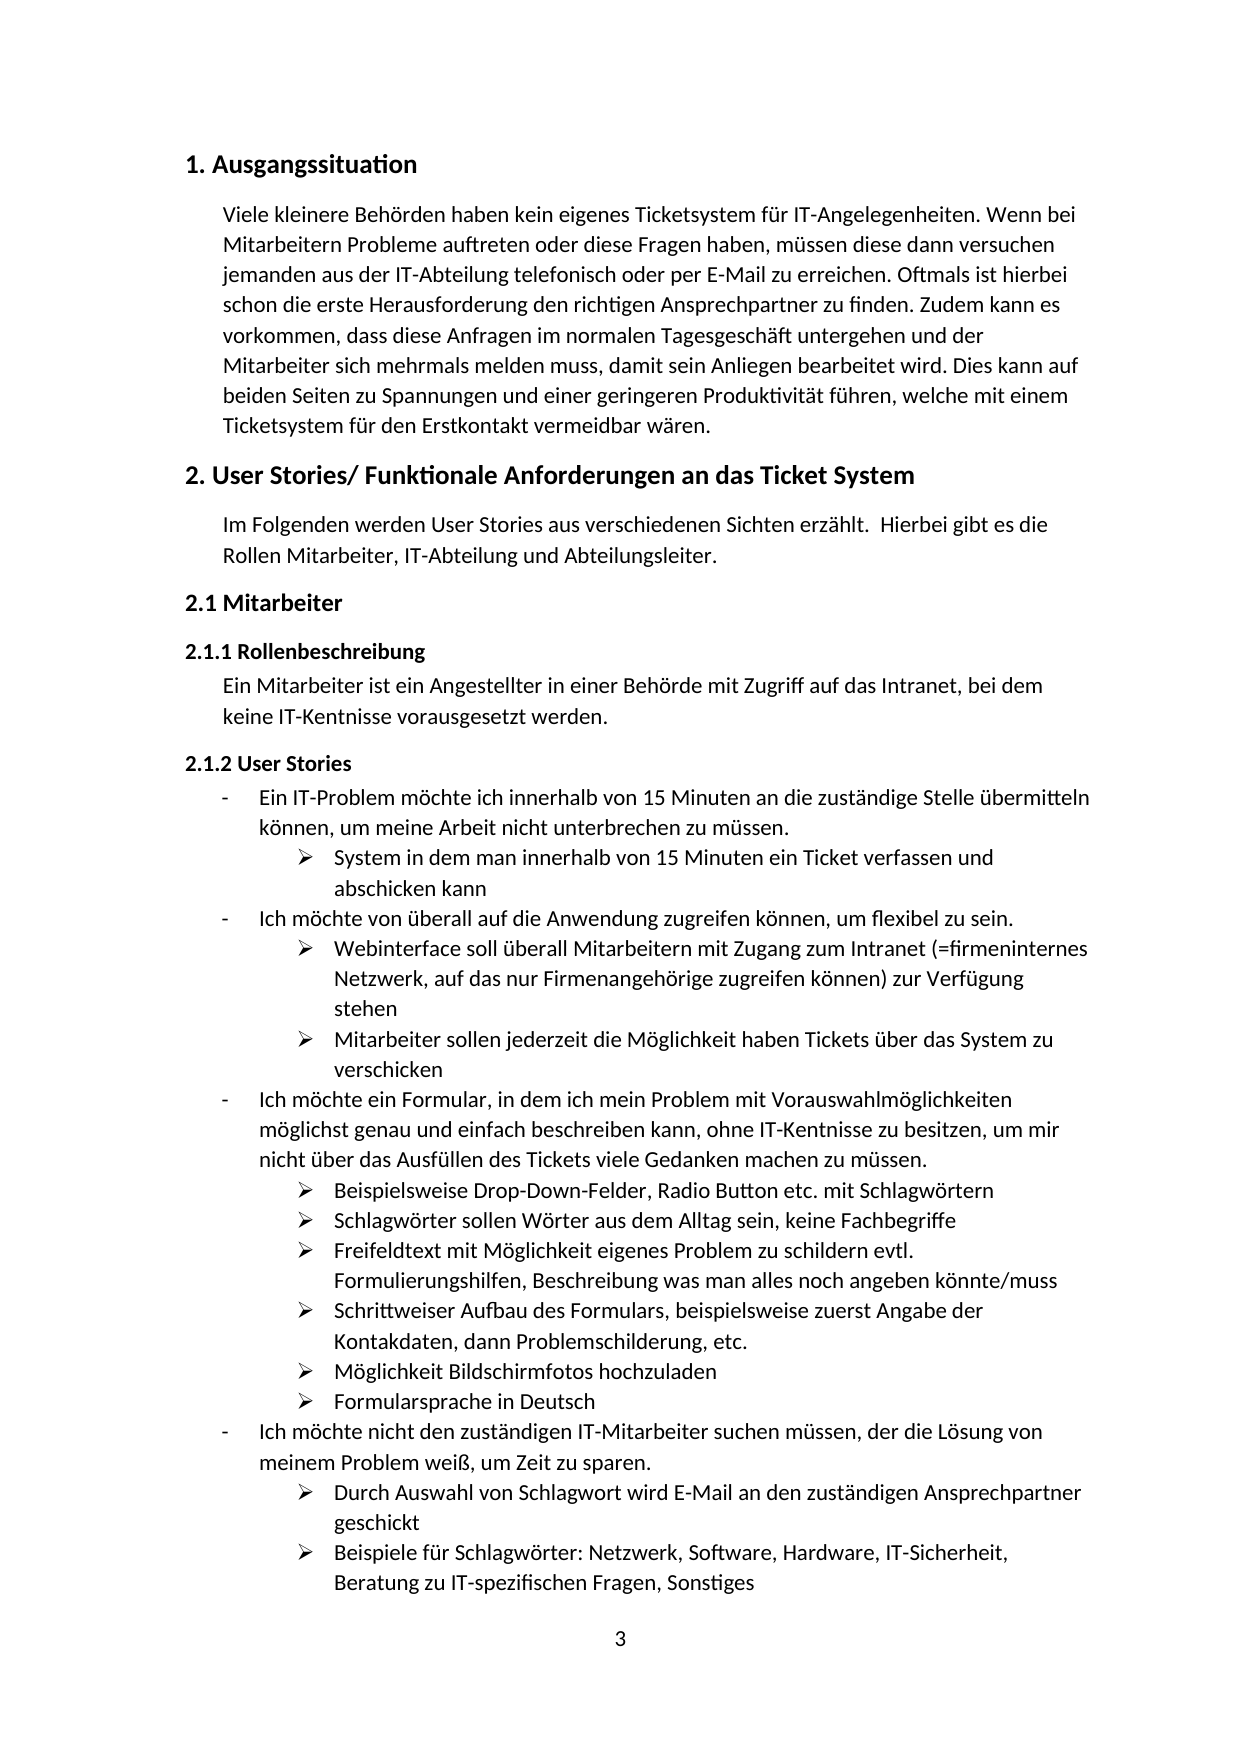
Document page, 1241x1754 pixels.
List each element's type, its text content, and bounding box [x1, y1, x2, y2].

list Mitarbeiter sollen jederzeit die Möglichkeit haben Tickets über das System zu verschicken [296, 1025, 1093, 1083]
list Ich möchte ein Formular, in dem ich mein Problem mit Vorauswahlmöglichkeiten möglichst genau und einfach beschreiben kann, ohne IT-Kentnisse zu besitzen, um mir nicht über das Ausfüllen des Tickets viele Gedanken machen zu müssen. [221, 1085, 1093, 1173]
list System in dem man innerhalb von 15 Minuten ein Ticket verfassen und abschicken kann [296, 843, 1093, 902]
text User Stories/ Funktionale Anforderungen an das Ticket System [185, 458, 1093, 491]
list Im Folgenden werden User Stories aus verschiedenen Sichten erzählt. Hierbei gibt es die Rollen Mitarbeiter, IT-Abteilung und Abteilungsleiter. [223, 511, 1093, 569]
list Beispiele für Schlagwörter: Netzwerk, Software, Hardware, IT-Sicherheit, Beratung zu IT-spezifischen Fragen, Sonstiges [296, 1538, 1093, 1596]
text Ausgangssituation [185, 148, 1093, 181]
list Ich möchte nicht den zuständigen IT-Mitarbeiter suchen müssen, der die Lösung von meinem Problem weiß, um Zeit zu sparen. [221, 1417, 1093, 1476]
text User Stories [185, 749, 1093, 777]
list Ein Mitarbeiter ist ein Angestellter in einer Behörde mit Zugriff auf das Intranet, bei dem keine IT-Kentnisse vorausgesetzt werden. [223, 672, 1093, 730]
list Beispielsweise Drop-Down-Felder, Radio Button etc. mit Schlagwörtern [296, 1176, 1093, 1204]
text Mitarbeiter [185, 588, 1093, 618]
list Möglichkeit Bildschirmfotos hochzuladen [296, 1357, 1093, 1385]
list Webinterface soll überall Mitarbeitern mit Zugang zum Intranet (=firmeninternes Netzwerk, auf das nur Firmenangehörige zugreifen können) zur Verfügung stehen [296, 934, 1093, 1022]
text Rollenbeschreibung [185, 637, 1093, 665]
list Schrittweiser Aufbau des Formulars, beispielsweise zuerst Angabe der Kontakdaten, dann Problemschilderung, etc. [296, 1297, 1093, 1355]
list Ich möchte von überall auf die Anwendung zugreifen können, um flexibel zu sein. [221, 904, 1093, 932]
list Ein IT-Problem möchte ich innerhalb von 15 Minuten an die zuständige Stelle übermitteln können, um meine Arbeit nicht unterbrechen zu müssen. [221, 783, 1093, 841]
list Durch Auswahl von Schlagwort wird E-Mail an den zuständigen Ansprechpartner geschickt [296, 1478, 1093, 1536]
list Viele kleinere Behörden haben kein eigenes Ticketsystem für IT-Angelegenheiten. Wenn bei Mitarbeitern Probleme auftreten oder diese Fragen haben, müssen diese dann versuchen jemanden aus der IT-Abteilung telefonisch oder per E-Mail zu erreichen. Oftmals ist hierbei schon die erste Herausforderung den richtigen Ansprechpartner zu finden. Zudem kann es vorkommen, dass diese Anfragen im normalen Tagesgeschäft untergehen und der Mitarbeiter sich mehrmals melden muss, damit sein Anliegen bearbeitet wird. Dies kann auf beiden Seiten zu Spannungen und einer geringeren Produktivität führen, welche mit einem Ticketsystem für den Erstkontakt vermeidbar wären. [223, 200, 1093, 439]
list Schlagwörter sollen Wörter aus dem Alltag sein, keine Fachbegriffe [296, 1206, 1093, 1234]
list Formularsprache in Deutsch [296, 1387, 1093, 1415]
list Freifeldtext mit Möglichkeit eigenes Problem zu schildern evtl. Formulierungshilfen, Beschreibung was man alles noch angeben könnte/muss [296, 1236, 1093, 1294]
